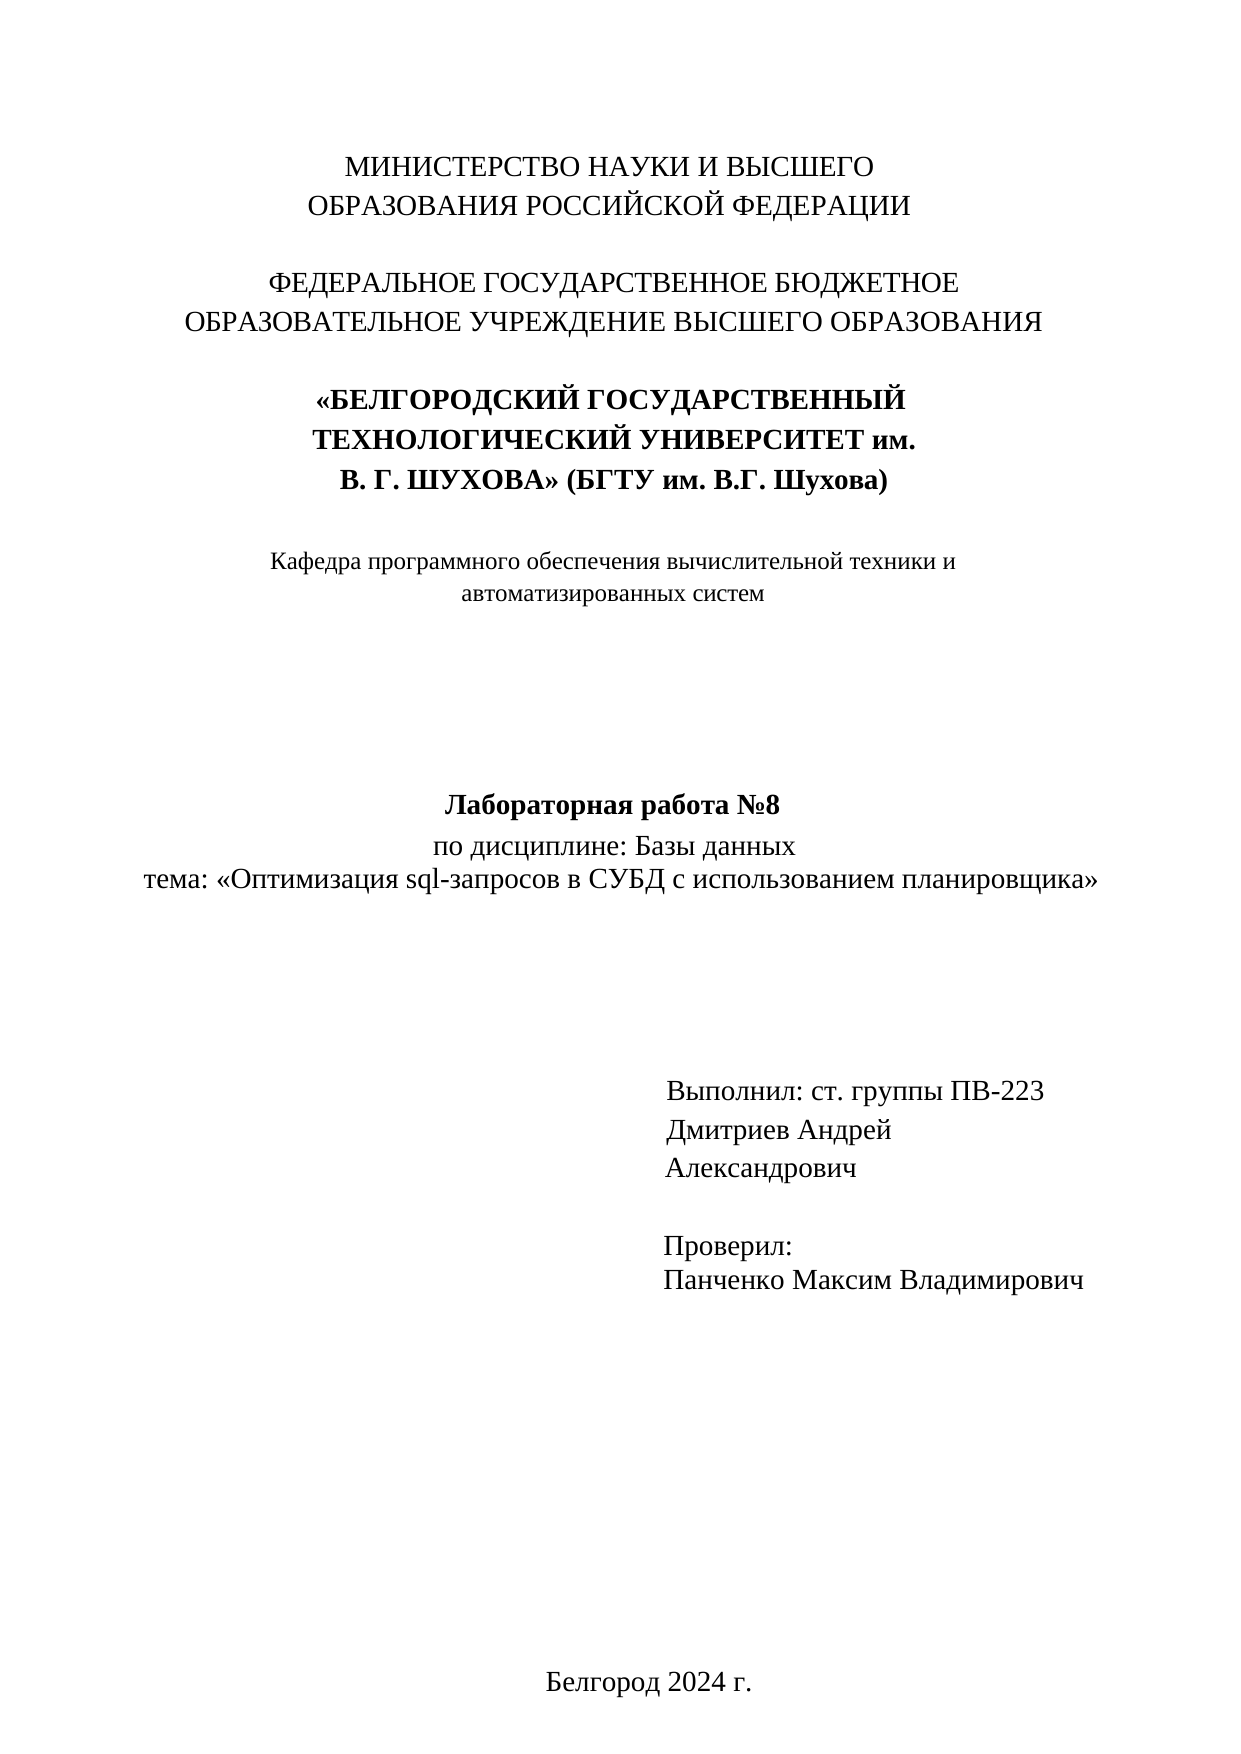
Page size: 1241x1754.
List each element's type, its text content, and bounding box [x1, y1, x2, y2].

text «БЕЛГОРОДСКИЙ ГОСУДАРСТВЕННЫЙ ТЕХНОЛОГИЧЕСКИЙ УНИВЕРСИТЕТ им. В. Г. ШУХОВА» (БГТУ им. В.Г. Шухова) [290, 382, 931, 496]
text по дисциплине: Базы данных [139, 828, 1089, 861]
text Дмитриев Андрей Александрович [664, 1112, 1053, 1184]
text Проверил: [663, 1228, 1103, 1262]
text Кафедра программного обеспечения вычислительной техники и автоматизированных систем [160, 546, 1066, 607]
text Выполнил: ст. группы ПВ-223 [664, 1073, 1053, 1107]
title Лабораторная работа №8 [139, 787, 1086, 821]
text Белгород 2024 г. [545, 1664, 1103, 1698]
text ФЕДЕРАЛЬНОЕ ГОСУДАРСТВЕННОЕ БЮДЖЕТНОЕ ОБРАЗОВАТЕЛЬНОЕ УЧРЕЖДЕНИЕ ВЫСШЕГО ОБРАЗОВАНИЯ [162, 266, 1066, 338]
text тема: «Оптимизация sql-запросов в СУБД с использованием планировщика» [139, 861, 1103, 895]
text Панченко Максим Владимирович [619, 1262, 1103, 1295]
text МИНИСТЕРСТВО НАУКИ И ВЫСШЕГО ОБРАЗОВАНИЯ РОССИЙСКОЙ ФЕДЕРАЦИИ [244, 149, 975, 222]
